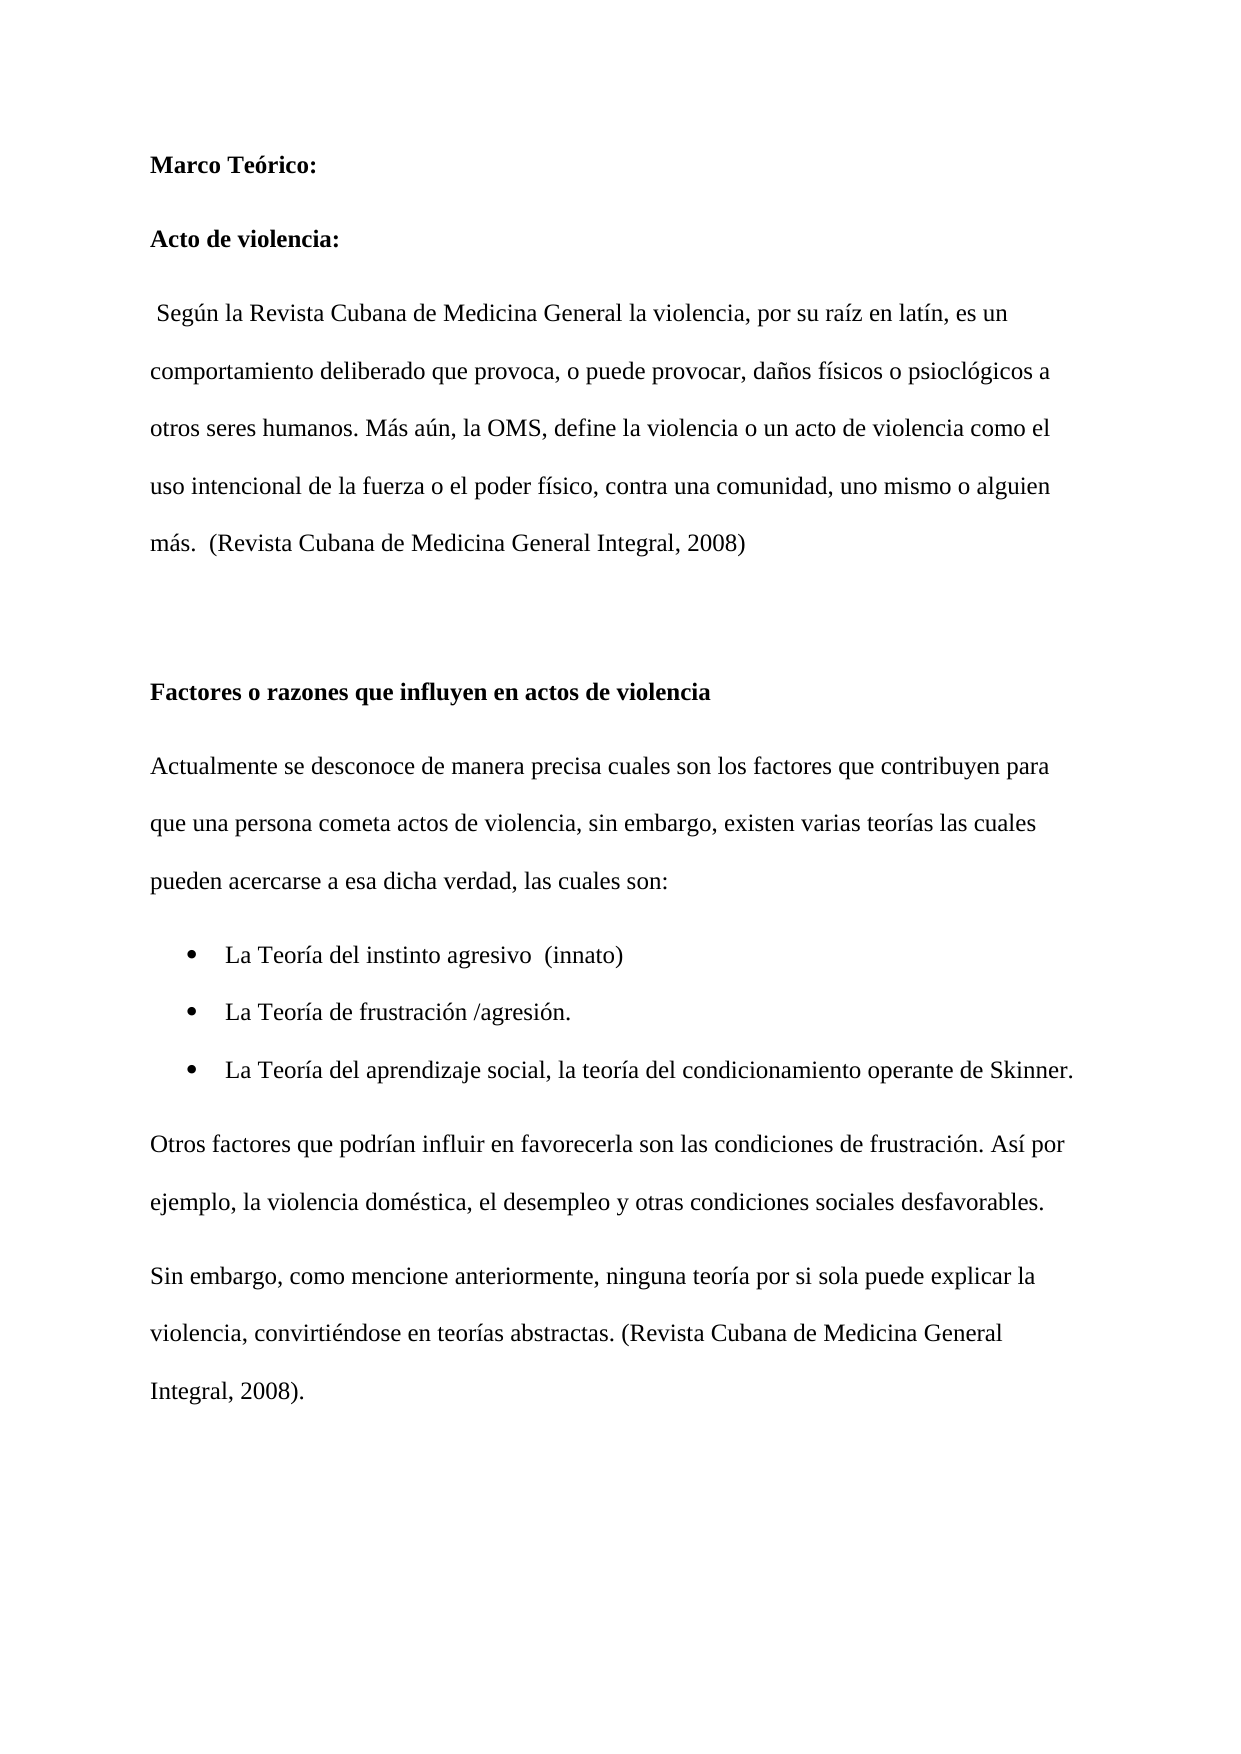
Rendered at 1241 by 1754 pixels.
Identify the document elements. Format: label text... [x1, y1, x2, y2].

list La Teoría del aprendizaje social, la teoría del condicionamiento operante de Skinner. [187, 1055, 1090, 1084]
list La Teoría de frustración /agresión. [187, 997, 1090, 1026]
text Marco Teórico: [150, 150, 1090, 179]
text Según la Revista Cubana de Medicina General la violencia, por su raíz en latín, es un comportamiento deliberado que provoca, o puede provocar, daños físicos o psioclógicos a otros seres humanos. Más aún, la OMS, define la violencia o un acto de violencia como el uso intencional de la fuerza o el poder físico, contra una comunidad, uno mismo o alguien más. (Revista Cubana de Medicina General Integral, 2008) [150, 298, 1090, 557]
text Otros factores que podrían influir en favorecerla son las condiciones de frustración. Así por ejemplo, la violencia doméstica, el desempleo y otras condiciones sociales desfavorables. [150, 1129, 1090, 1215]
text Actualmente se desconoce de manera precisa cuales son los factores que contribuyen para que una persona cometa actos de violencia, sin embargo, existen varias teorías las cuales pueden acercarse a esa dicha verdad, las cuales son: [150, 751, 1090, 894]
text Acto de violencia: [150, 224, 1090, 253]
text Sin embargo, como mencione anteriormente, ninguna teoría por si sola puede explicar la violencia, convirtiéndose en teorías abstractas. (Revista Cubana de Medicina General Integral, 2008). [150, 1261, 1090, 1404]
list La Teoría del instinto agresivo (innato) [187, 940, 1090, 969]
text Factores o razones que influyen en actos de violencia [150, 677, 1090, 705]
